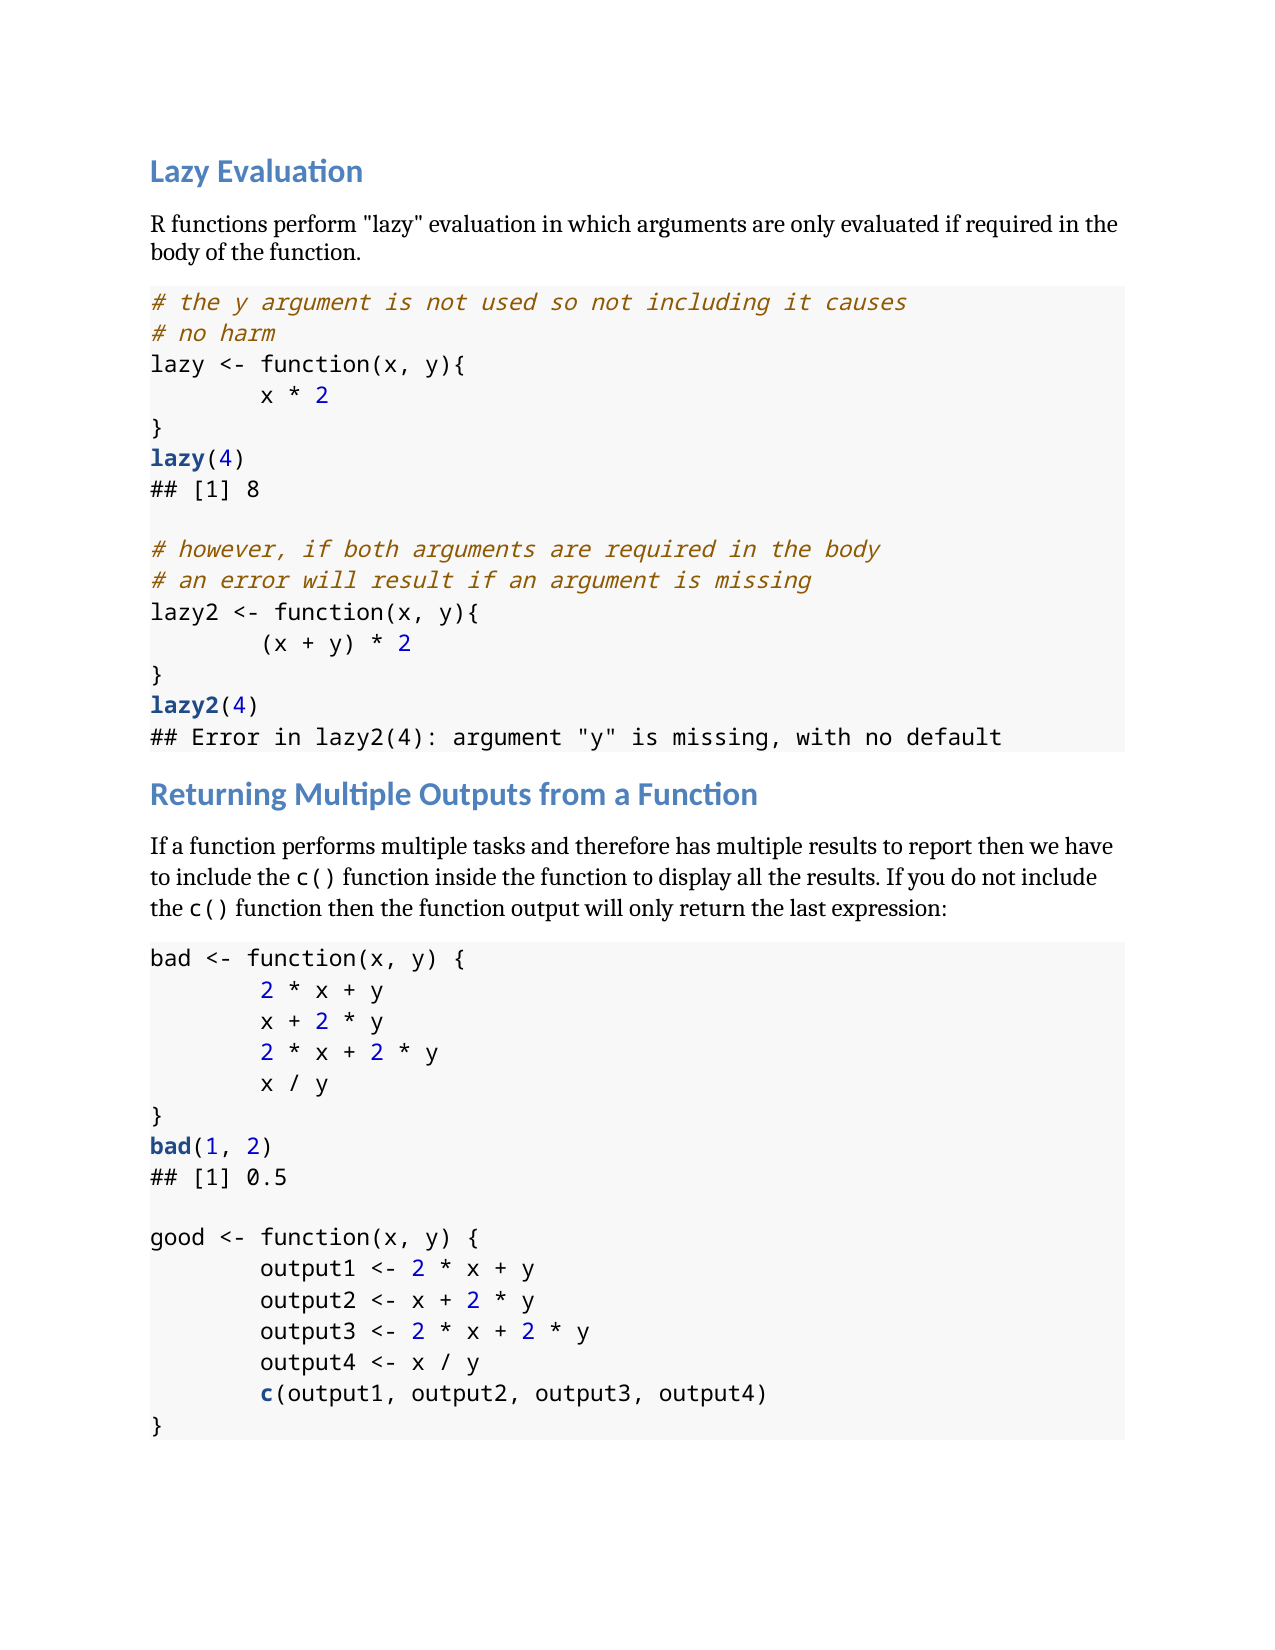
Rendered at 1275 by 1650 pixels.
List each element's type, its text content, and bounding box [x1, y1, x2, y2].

subtitle Returning Multiple Outputs from a Function [150, 773, 1125, 813]
text R functions perform "lazy" evaluation in which arguments are only evaluated if required in the body of the function. [150, 209, 1125, 267]
text # the y argument is not used so not including it causes # no harm lazy <- function(x, y){ x * 2 } lazy(4) ## [1] 8 # however, if both arguments are required in the body # an error will result if an argument is missing lazy2 <- function(x, y){ (x + y) * 2 } lazy2(4) ## Error in lazy2(4): argument "y" is missing, with no default [150, 286, 1125, 752]
text If a function performs multiple tasks and therefore has multiple results to report then we have to include the c() function inside the function to display all the results. If you do not include the c() function then the function output will only return the last expression: [150, 832, 1125, 923]
subtitle Lazy Evaluation [150, 150, 1125, 191]
